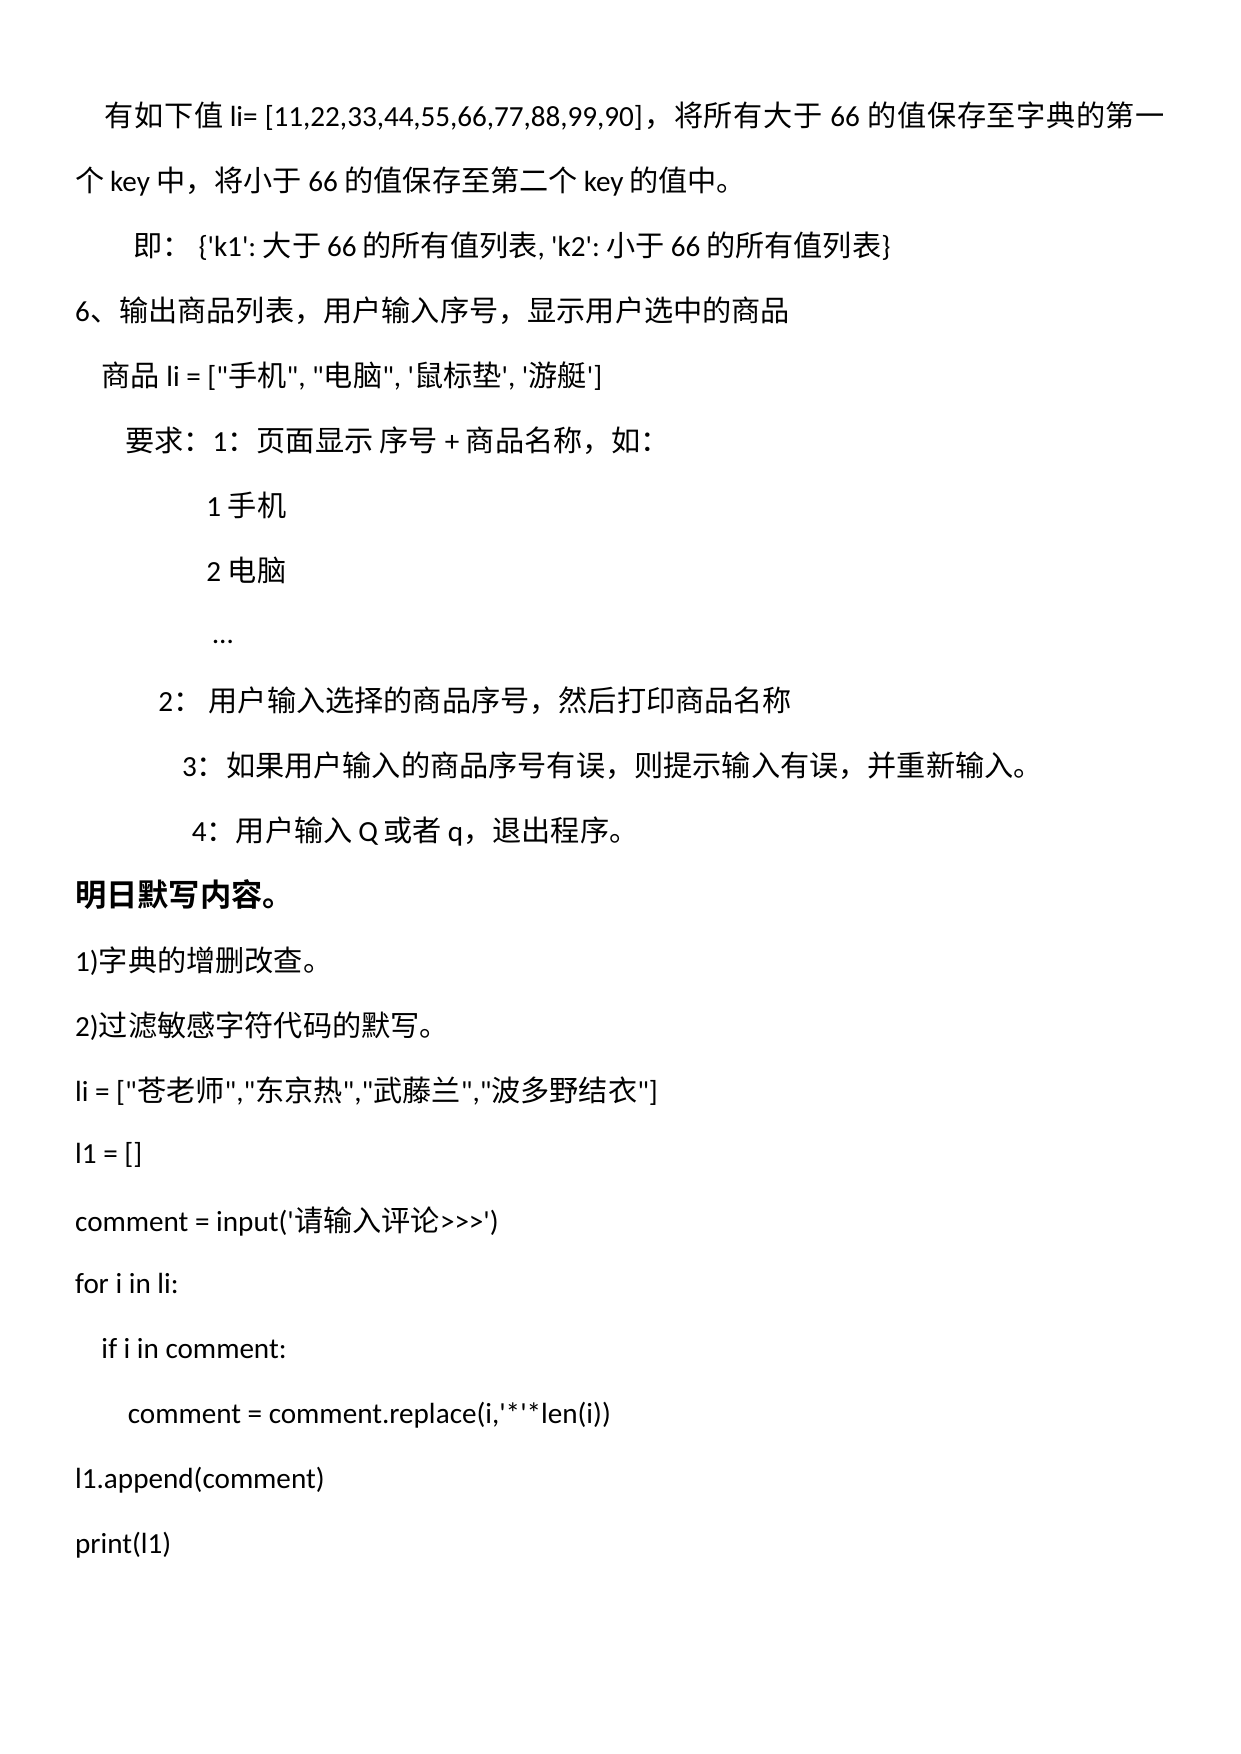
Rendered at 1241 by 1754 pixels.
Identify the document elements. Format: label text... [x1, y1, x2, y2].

text 1 手机 [75, 471, 1165, 536]
text … [75, 601, 1165, 666]
text 商品 li = ["手机", "电脑", '鼠标垫', '游艇'] [75, 341, 1165, 406]
text 要求：1：页面显示 序号 + 商品名称，如： [75, 406, 1165, 471]
text 2 电脑 [75, 536, 1165, 601]
text 即： {'k1': 大于66的所有值列表, 'k2': 小于66的所有值列表} [75, 211, 1165, 276]
text 1)字典的增删改查。 [75, 926, 1165, 991]
text 4：用户输入Q或者q，退出程序。 [75, 796, 1165, 861]
text 2： 用户输入选择的商品序号，然后打印商品名称 [75, 666, 1165, 731]
text 有如下值li= [11,22,33,44,55,66,77,88,99,90]，将所有大于 66 的值保存至字典的第一个key中，将小于 66 的值保存至第二个key的值中。 [75, 81, 1165, 211]
text 2)过滤敏感字符代码的默写。 [75, 991, 1165, 1056]
text 3：如果用户输入的商品序号有误，则提示输入有误，并重新输入。 [75, 731, 1165, 796]
text 6、输出商品列表，用户输入序号，显示用户选中的商品 [75, 276, 1165, 341]
text li = ["苍老师","东京热","武藤兰","波多野结衣"] l1 = [] comment = input('请输入评论>>>') for i in li: if i in comment: comment = comment.replace(i,'*'*len(i)) l1.append(comment) print(l1) [75, 1056, 1165, 1576]
text 明日默写内容。 [75, 861, 1165, 926]
